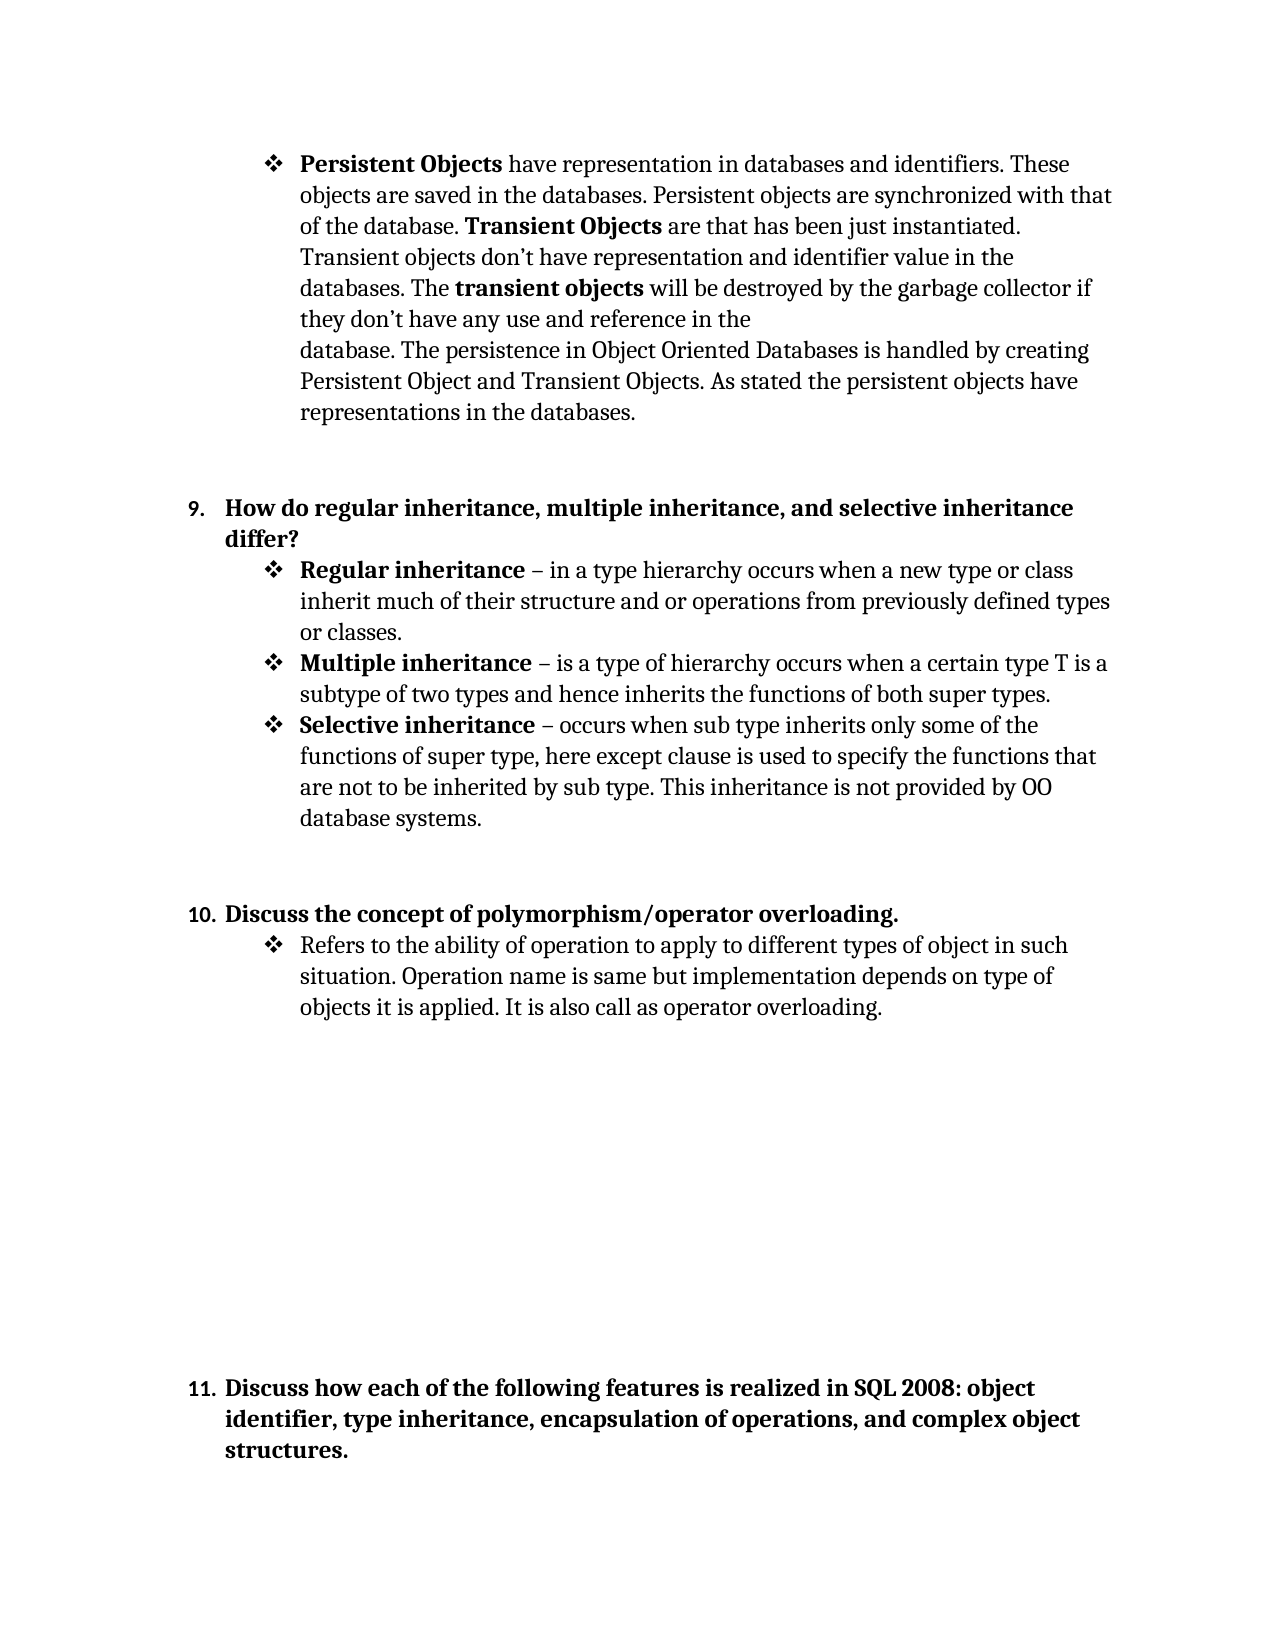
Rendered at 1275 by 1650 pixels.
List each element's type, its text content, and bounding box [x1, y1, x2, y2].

list Regular inheritance – in a type hierarchy occurs when a new type or class inherit much of their structure and or operations from previously defined types or classes. [262, 556, 1125, 647]
list database. The persistence in Object Oriented Databases is handled by creating Persistent Object and Transient Objects. As stated the persistent objects have representations in the databases. [300, 336, 1125, 427]
list Selective inheritance – occurs when sub type inherits only some of the functions of super type, here except clause is used to specify the functions that are not to be inherited by sub type. This inheritance is not provided by OO database systems. [262, 711, 1125, 833]
list Refers to the ability of operation to apply to different types of object in such situation. Operation name is same but implementation depends on type of objects it is applied. It is also call as operator overloading. [262, 931, 1125, 1021]
list How do regular inheritance, multiple inheritance, and selective inheritance differ? [187, 494, 1125, 553]
list Multiple inheritance – is a type of hierarchy occurs when a certain type T is a subtype of two types and hence inherits the functions of both super types. [262, 649, 1125, 709]
list Persistent Objects have representation in databases and identifiers. These objects are saved in the databases. Persistent objects are synchronized with that of the database. Transient Objects are that has been just instantiated. Transient objects don’t have representation and identifier value in the databases. The transient objects will be destroyed by the garbage collector if they don’t have any use and reference in the [262, 150, 1125, 334]
list Discuss the concept of polymorphism/operator overloading. [187, 899, 1125, 928]
list Discuss how each of the following features is realized in SQL 2008: object identifier, type inheritance, encapsulation of operations, and complex object structures. [187, 1374, 1125, 1465]
